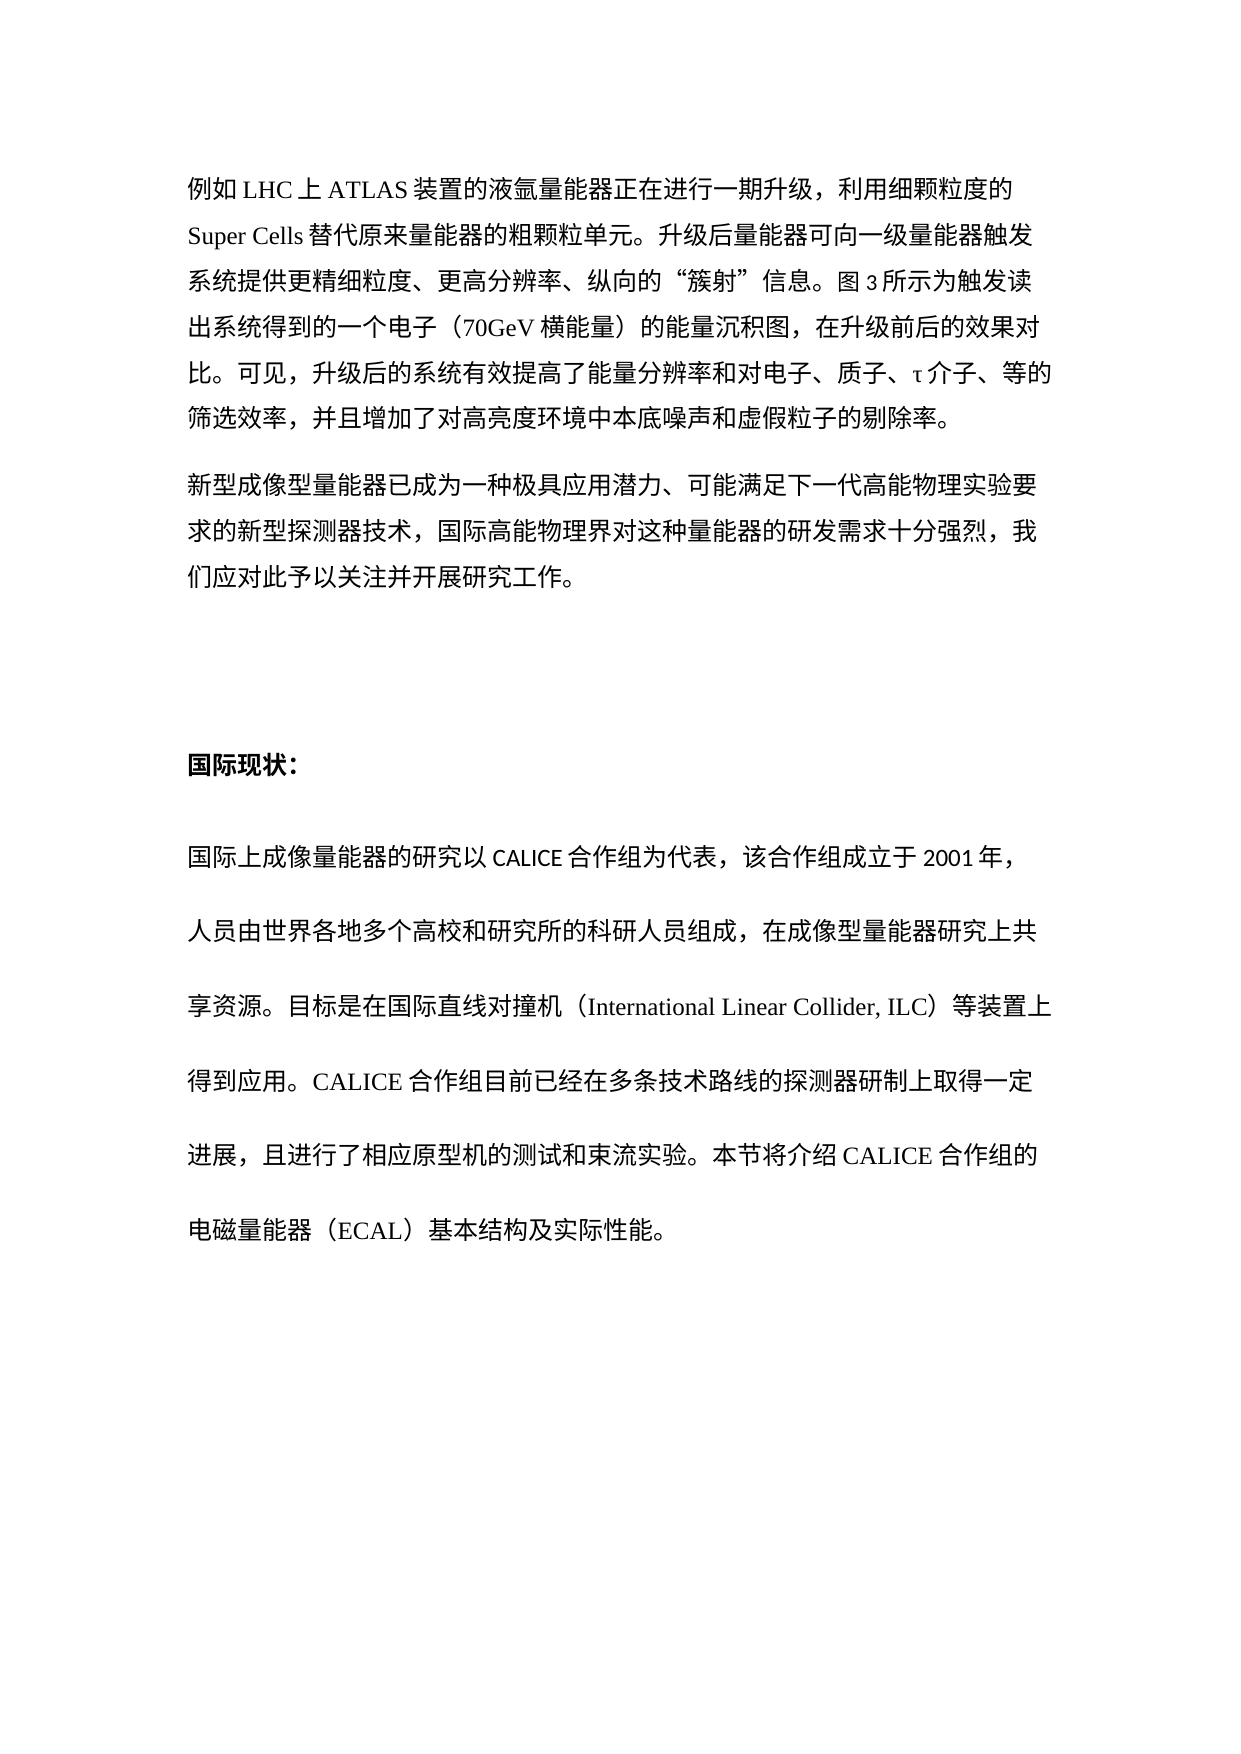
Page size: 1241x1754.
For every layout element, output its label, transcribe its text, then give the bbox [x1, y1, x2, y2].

text 国际现状： [187, 731, 1053, 796]
text 国际上成像量能器的研究以CALICE合作组为代表，该合作组成立于2001年，人员由世界各地多个高校和研究所的科研人员组成，在成像型量能器研究上共享资源。目标是在国际直线对撞机（International Linear Collider, ILC）等装置上得到应用。CALICE合作组目前已经在多条技术路线的探测器研制上取得一定进展，且进行了相应原型机的测试和束流实验。本节将介绍CALICE合作组的电磁量能器（ECAL）基本结构及实际性能。 [187, 823, 1053, 1261]
text 例如LHC上ATLAS装置的液氩量能器正在进行一期升级，利用细颗粒度的Super Cells替代原来量能器的粗颗粒单元。升级后量能器可向一级量能器触发系统提供更精细粒度、更高分辨率、纵向的“簇射”信息。图 3所示为触发读出系统得到的一个电子（70GeV横能量）的能量沉积图，在升级前后的效果对比。可见，升级后的系统有效提高了能量分辨率和对电子、质子、τ介子、等的筛选效率，并且增加了对高亮度环境中本底噪声和虚假粒子的剔除率。 [187, 162, 1053, 437]
text 新型成像型量能器已成为一种极具应用潜力、可能满足下一代高能物理实验要求的新型探测器技术，国际高能物理界对这种量能器的研发需求十分强烈，我们应对此予以关注并开展研究工作。 [187, 458, 1053, 595]
